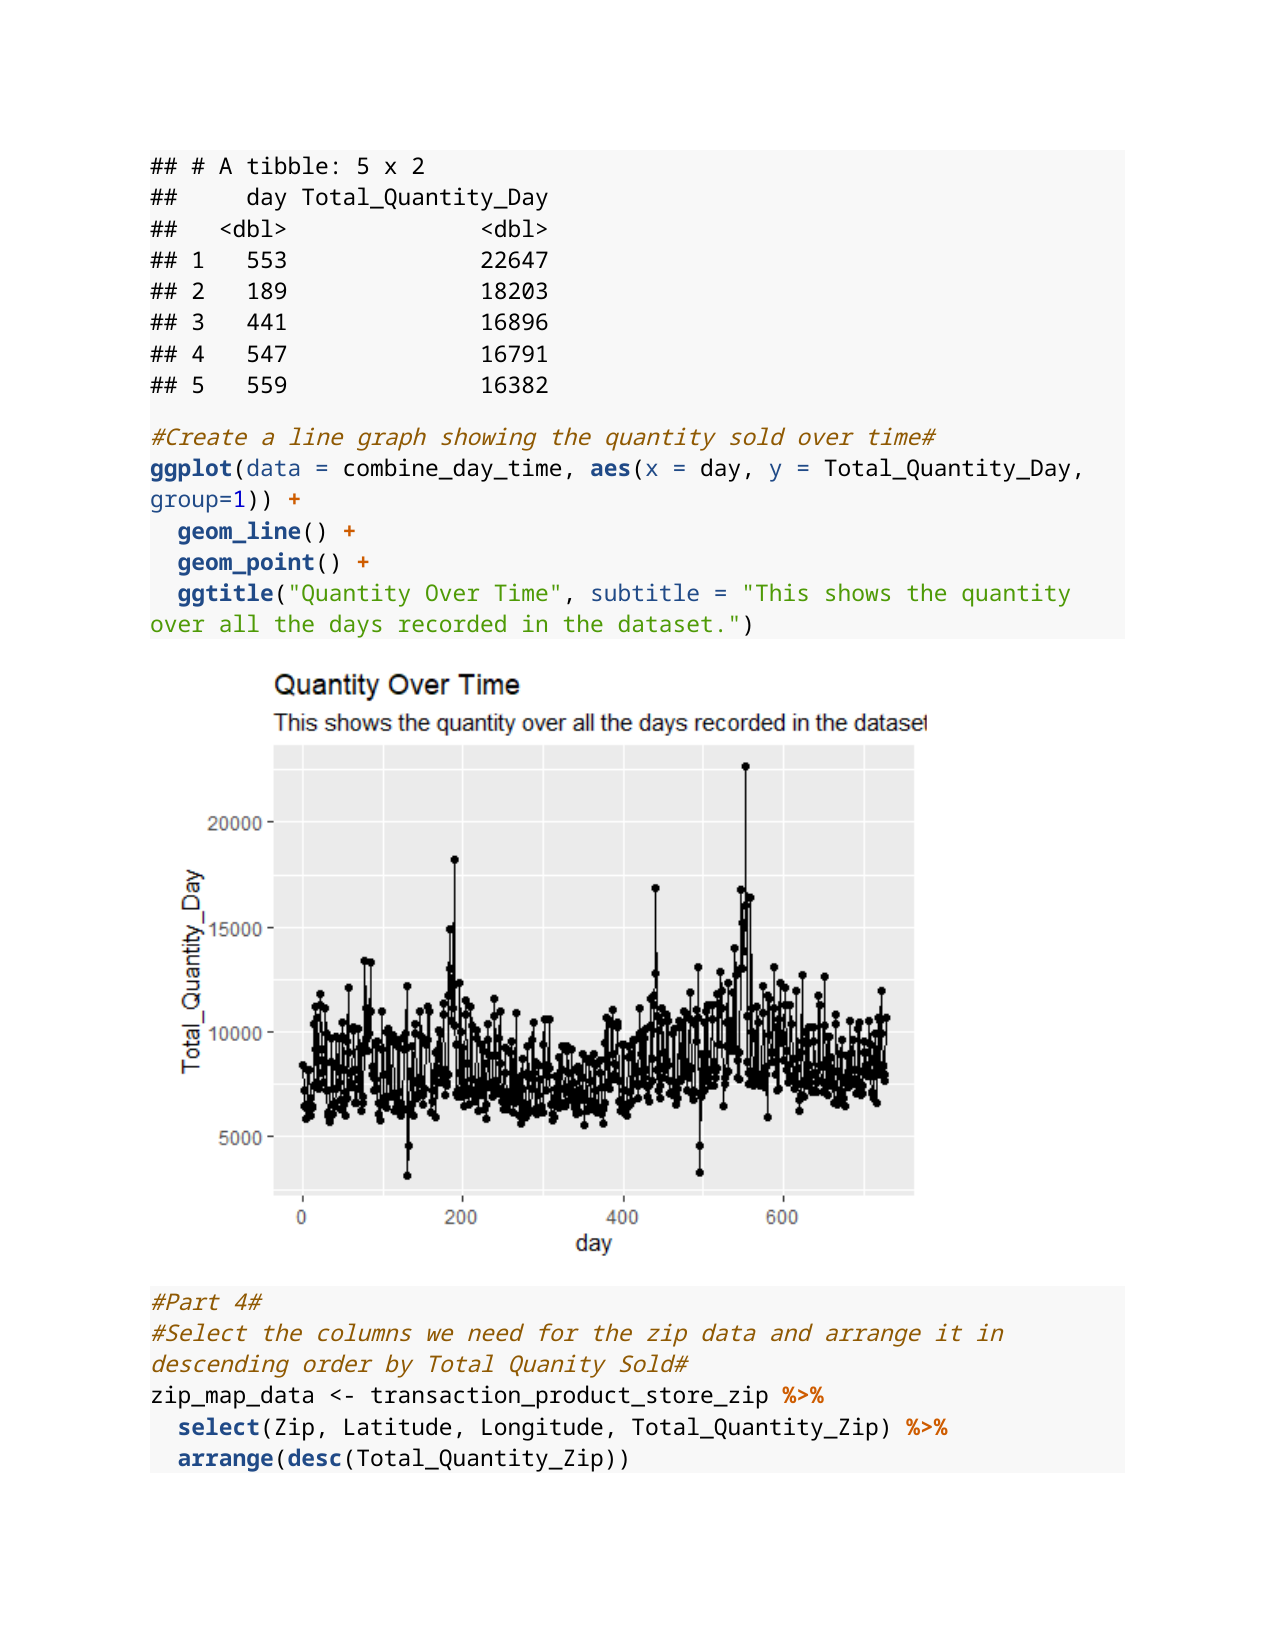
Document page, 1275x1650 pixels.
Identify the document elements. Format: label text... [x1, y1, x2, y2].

text ## # A tibble: 5 x 2 ## day Total_Quantity_Day ## <dbl> <dbl> ## 1 553 22647 ## 2 189 18203 ## 3 441 16896 ## 4 547 16791 ## 5 559 16382 [150, 150, 1125, 400]
picture [168, 660, 927, 1267]
text #Create a line graph showing the quantity sold over time# ggplot(data = combine_day_time, aes(x = day, y = Total_Quantity_Day, group=1)) + geom_line() + geom_point() + ggtitle("Quantity Over Time", subtitle = "This shows the quantity over all the days recorded in the dataset.") [150, 421, 1125, 639]
